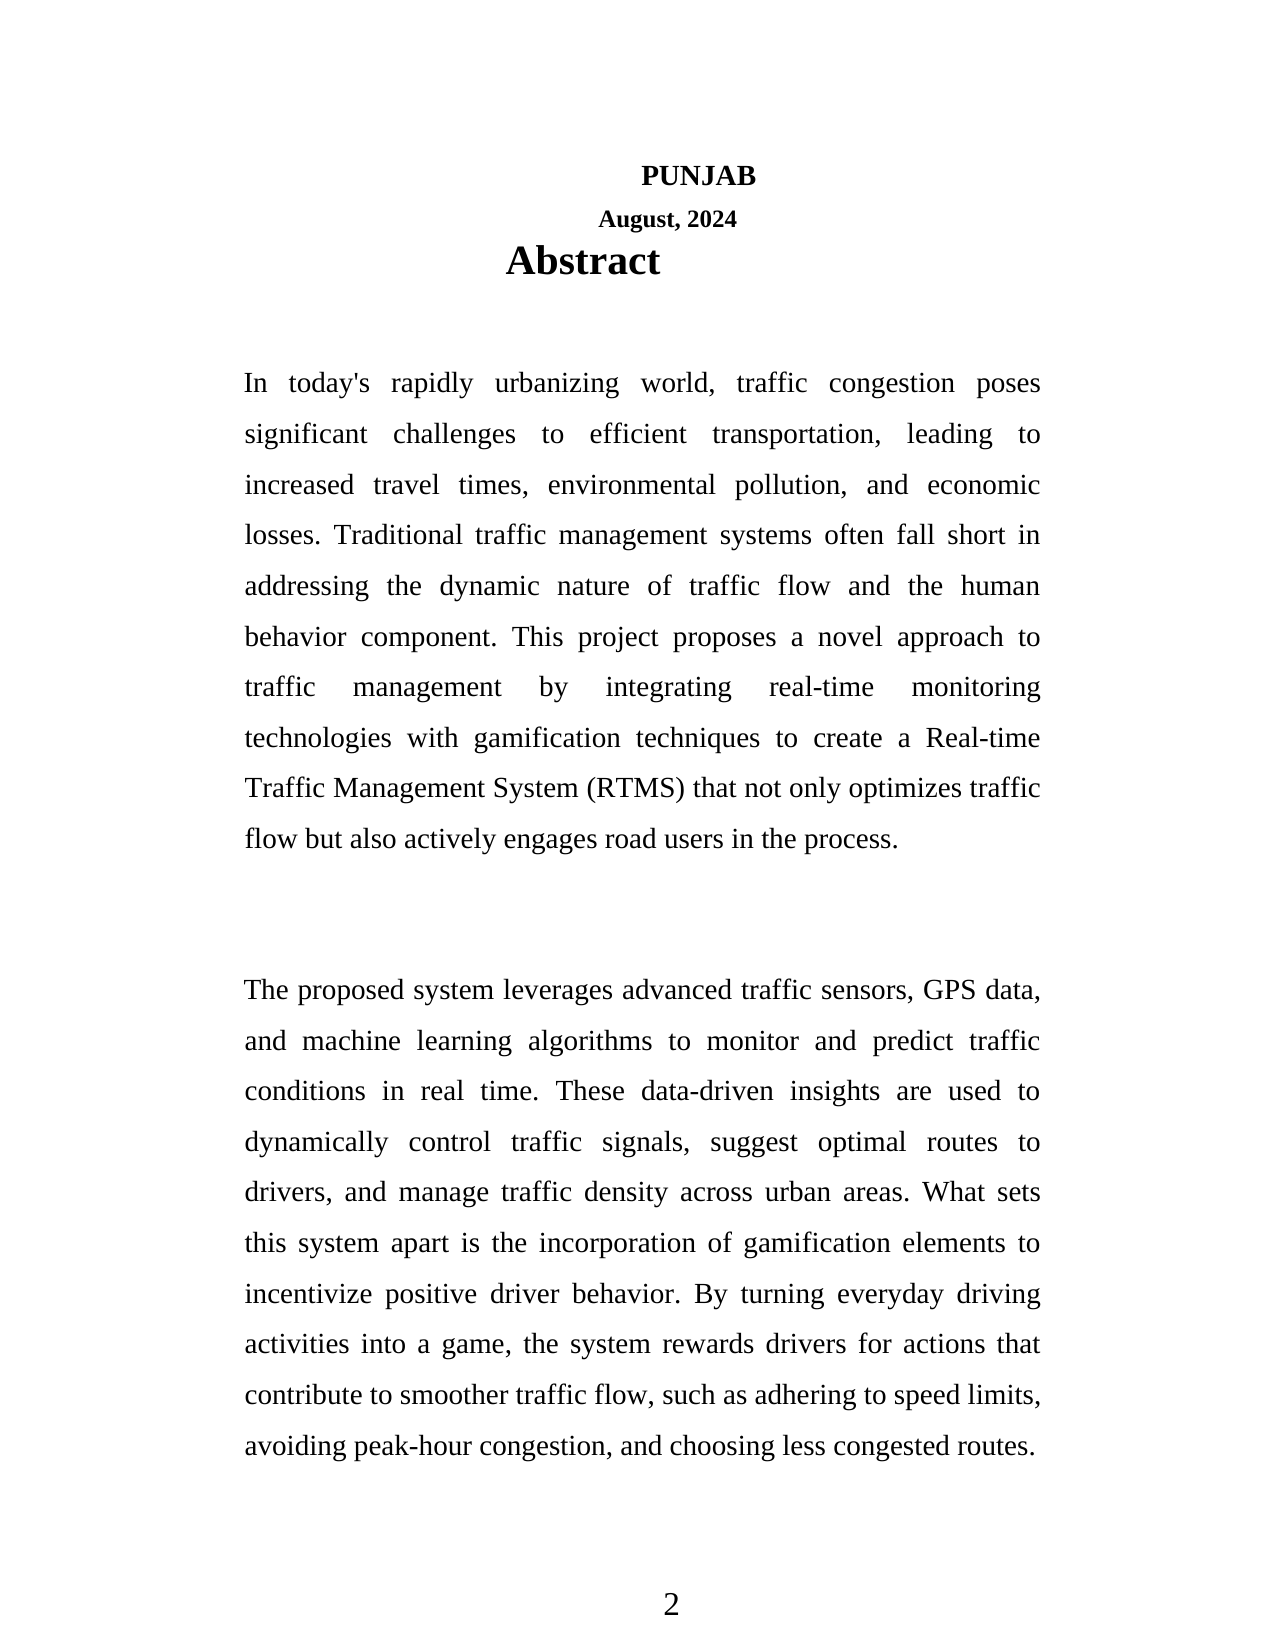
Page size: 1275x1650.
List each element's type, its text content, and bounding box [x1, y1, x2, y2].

text PUNJAB [202, 158, 1134, 192]
text In today's rapidly urbanizing world, traffic congestion poses significant challenges to efficient transportation, leading to increased travel times, environmental pollution, and economic losses. Traditional traffic management systems often fall short in addressing the dynamic nature of traffic flow and the human behavior component. This project proposes a novel approach to traffic management by integrating real-time monitoring technologies with gamification techniques to create a Real-time Traffic Management System (RTMS) that not only optimizes traffic flow but also actively engages road users in the process. [243, 366, 1041, 855]
subtitle Abstract [182, 235, 1093, 283]
text August, 2024 [201, 204, 1135, 233]
text The proposed system leverages advanced traffic sensors, GPS data, and machine learning algorithms to monitor and predict traffic conditions in real time. These data-driven insights are used to dynamically control traffic signals, suggest optimal routes to drivers, and manage traffic density across urban areas. What sets this system apart is the incorporation of gamification elements to incentivize positive driver behavior. By turning everyday driving activities into a game, the system rewards drivers for actions that contribute to smoother traffic flow, such as adhering to speed limits, avoiding peak-hour congestion, and choosing less congested routes. [243, 972, 1041, 1461]
